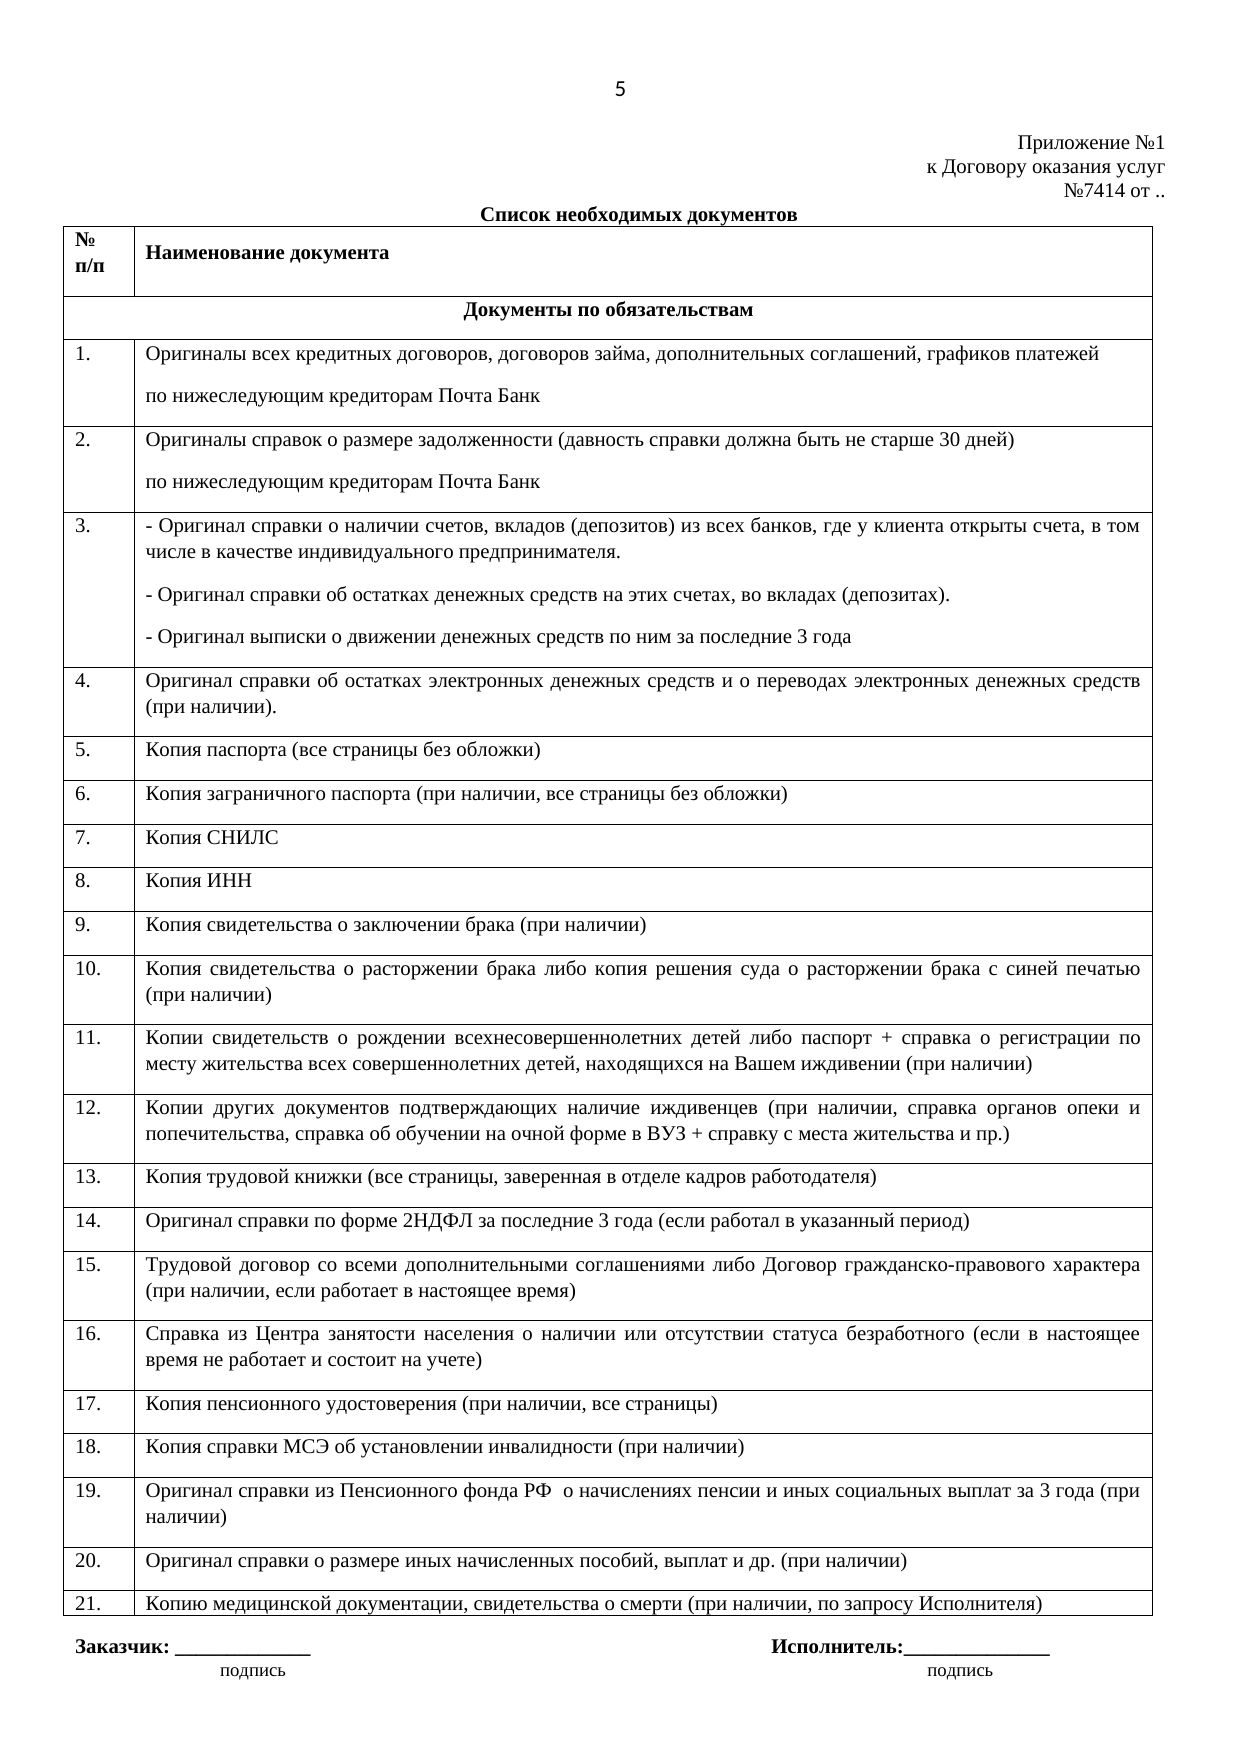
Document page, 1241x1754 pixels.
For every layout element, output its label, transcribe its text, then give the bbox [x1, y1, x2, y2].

text №7414 от .. [666, 178, 1165, 202]
table_cell Оригиналы справок о размере задолженности (давность справки должна быть не старше 30 дней) по нижеследующим кредиторам Почта Банк [135, 427, 1152, 512]
table_cell Документы по обязательствам [64, 297, 1152, 339]
table_cell Оригинал справки об остатках электронных денежных средств и о переводах электронных денежных средств (при наличии). [135, 668, 1152, 736]
table_cell 13. [64, 1164, 134, 1207]
table_cell 2. [64, 427, 134, 512]
table_cell 16. [64, 1321, 134, 1390]
table_cell 7. [64, 825, 134, 867]
table_cell Оригиналы всех кредитных договоров, договоров займа, дополнительных соглашений, графиков платежей по нижеследующим кредиторам Почта Банк [135, 340, 1152, 426]
table_cell 20. [64, 1548, 134, 1590]
table_cell 18. [64, 1434, 134, 1477]
table_cell 17. [64, 1391, 134, 1433]
text к Договору оказания услуг [666, 154, 1165, 178]
table_cell 21. [64, 1591, 134, 1615]
table_header Наименование документа [135, 227, 1152, 296]
table_cell Оригинал справки о размере иных начисленных пособий, выплат и др. (при наличии) [135, 1548, 1152, 1590]
table_cell Копия паспорта (все страницы без обложки) [135, 737, 1152, 780]
table_cell 10. [64, 956, 134, 1024]
text Приложение №1 [75, 130, 1165, 154]
table_cell Копия свидетельства о заключении брака (при наличии) [135, 912, 1152, 954]
text Список необходимых документов [75, 202, 1165, 226]
table_cell Копия справки МСЭ об установлении инвалидности (при наличии) [135, 1434, 1152, 1477]
table_cell 1. [64, 340, 134, 426]
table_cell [135, 1591, 1152, 1615]
table_cell 11. [64, 1025, 134, 1094]
table_cell Справка из Центра занятости населения о наличии или отсутствии статуса безработного (если в настоящее время не работает и состоит на учете) [135, 1321, 1152, 1390]
table_cell Копия заграничного паспорта (при наличии, все страницы без обложки) [135, 781, 1152, 823]
table_cell 19. [64, 1478, 134, 1547]
table_cell 12. [64, 1095, 134, 1163]
table_cell - Оригинал справки о наличии счетов, вкладов (депозитов) из всех банков, где у клиента открыты счета, в том числе в качестве индивидуального предпринимателя. - Оригинал справки об остатках денежных средств на этих счетах, во вкладах (депозитах). - Оригинал выписки о движении денежных средств по ним за последние 3 года [135, 513, 1152, 667]
table_cell Оригинал справки из Пенсионного фонда РФ о начислениях пенсии и иных социальных выплат за 3 года (при наличии) [135, 1478, 1152, 1547]
table_cell 15. [64, 1252, 134, 1320]
table_cell 5. [64, 737, 134, 780]
table_cell Копия свидетельства о расторжении брака либо копия решения суда о расторжении брака с синей печатью (при наличии) [135, 956, 1152, 1024]
table_header № п/п [64, 227, 134, 296]
table_cell Копия трудовой книжки (все страницы, заверенная в отделе кадров работодателя) [135, 1164, 1152, 1207]
table_cell Трудовой договор со всеми дополнительными соглашениями либо Договор гражданско-правового характера (при наличии, если работает в настоящее время) [135, 1252, 1152, 1320]
table_cell Копия пенсионного удостоверения (при наличии, все страницы) [135, 1391, 1152, 1433]
table_cell Копии свидетельств о рождении всехнесовершеннолетних детей либо паспорт + справка о регистрации по месту жительства всех совершеннолетних детей, находящихся на Вашем иждивении (при наличии) [135, 1025, 1152, 1094]
table_cell 9. [64, 912, 134, 954]
table_cell Оригинал справки по форме 2НДФЛ за последние 3 года (если работал в указанный период) [135, 1208, 1152, 1251]
table_cell 14. [64, 1208, 134, 1251]
table_cell Копия ИНН [135, 868, 1152, 911]
table_cell 3. [64, 513, 134, 667]
table_cell Копия СНИЛС [135, 825, 1152, 867]
table_cell 4. [64, 668, 134, 736]
table_cell Копии других документов подтверждающих наличие иждивенцев (при наличии, справка органов опеки и попечительства, справка об обучении на очной форме в ВУЗ + справку с места жительства и пр.) [135, 1095, 1152, 1163]
table_cell 8. [64, 868, 134, 911]
table_cell 6. [64, 781, 134, 823]
